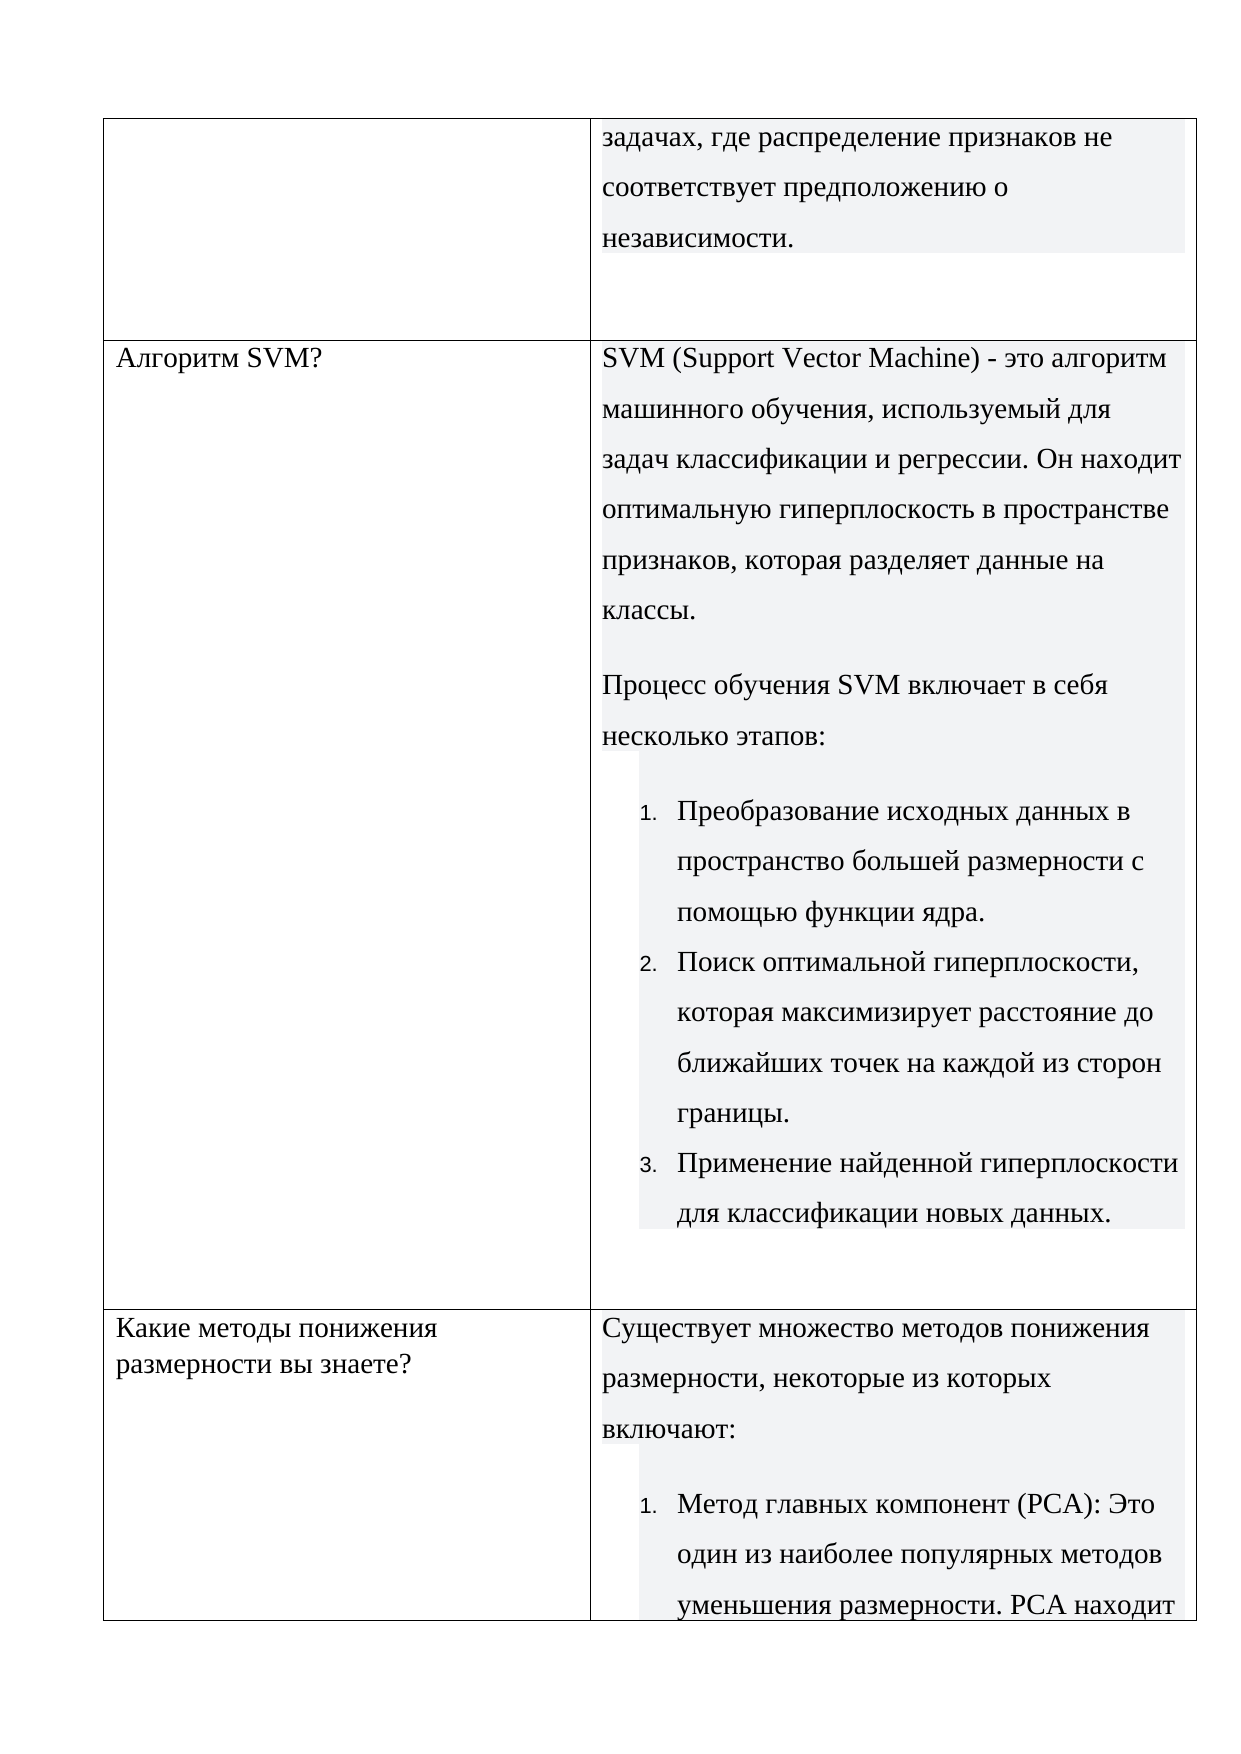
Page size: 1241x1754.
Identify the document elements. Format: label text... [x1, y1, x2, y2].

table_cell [104, 119, 590, 339]
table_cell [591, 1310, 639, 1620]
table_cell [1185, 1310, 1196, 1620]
table_cell SVM (Support Vector Machine) - это алгоритм машинного обучения, используемый для задач классификации и регрессии. Он находит оптимальную гиперплоскость в пространстве признаков, которая разделяет данные на классы. Процесс обучения SVM включает в себя несколько этапов: Преобразование исходных данных в пространство большей размерности с помощью функции ядра. Поиск оптимальной гиперплоскости, которая максимизирует расстояние до ближайших точек на каждой из сторон границы. Применение найденной гиперплоскости для классификации новых данных. [591, 341, 1196, 1309]
table_cell Алгоритм SVM? [104, 341, 590, 1309]
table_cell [104, 1310, 590, 1620]
